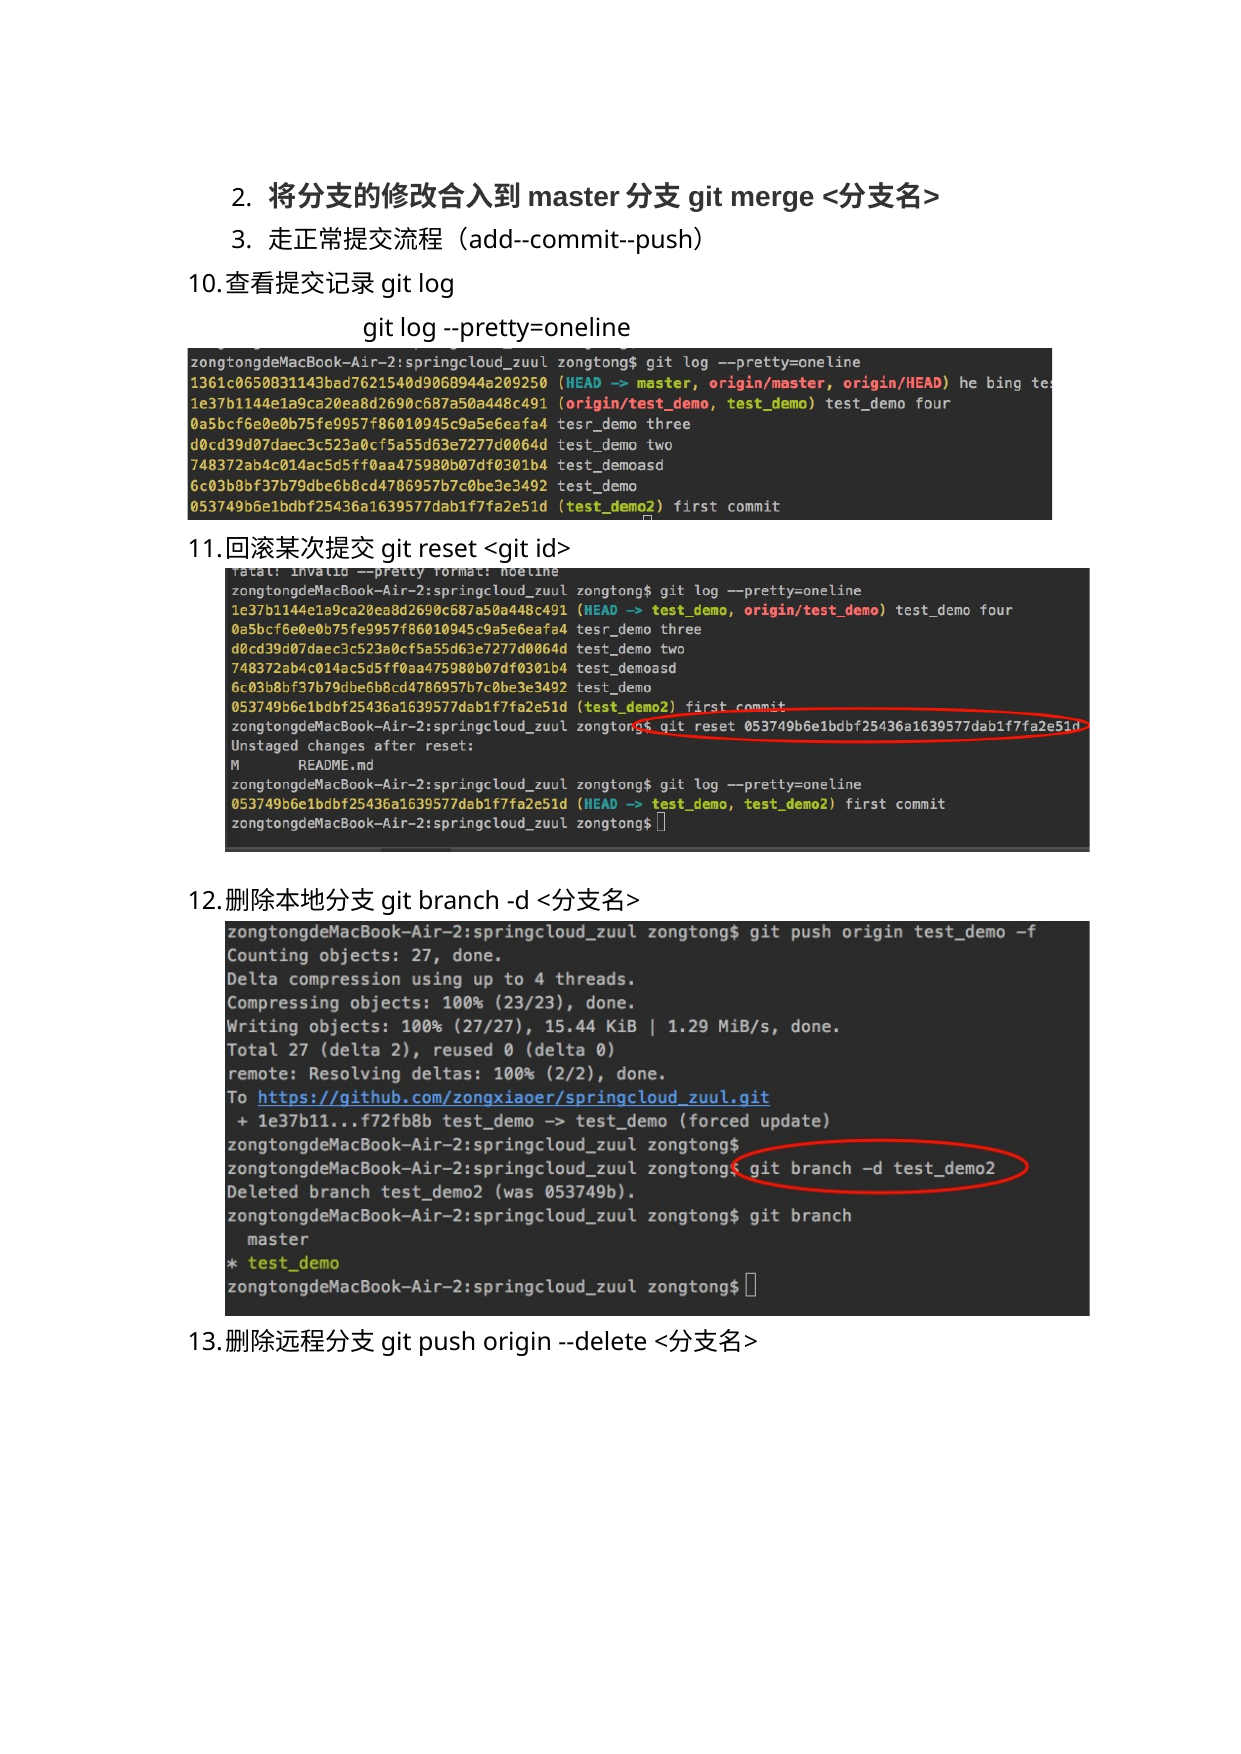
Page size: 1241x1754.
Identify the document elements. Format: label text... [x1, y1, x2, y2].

list git log --pretty=oneline [362, 304, 1053, 348]
picture [225, 921, 1090, 1316]
list 删除本地分支 git branch -d <分支名> [187, 877, 1053, 921]
list 回滚某次提交 git reset <git id> [187, 524, 1053, 568]
list 删除远程分支 git push origin --delete <分支名> [187, 1318, 1053, 1362]
list 查看提交记录 git log [187, 260, 1053, 304]
list 走正常提交流程（add--commit--push） [231, 216, 1053, 260]
picture [225, 568, 1090, 852]
list 将分支的修改合入到master分支 git merge <分支名> [231, 172, 1053, 216]
picture [187, 348, 1053, 520]
